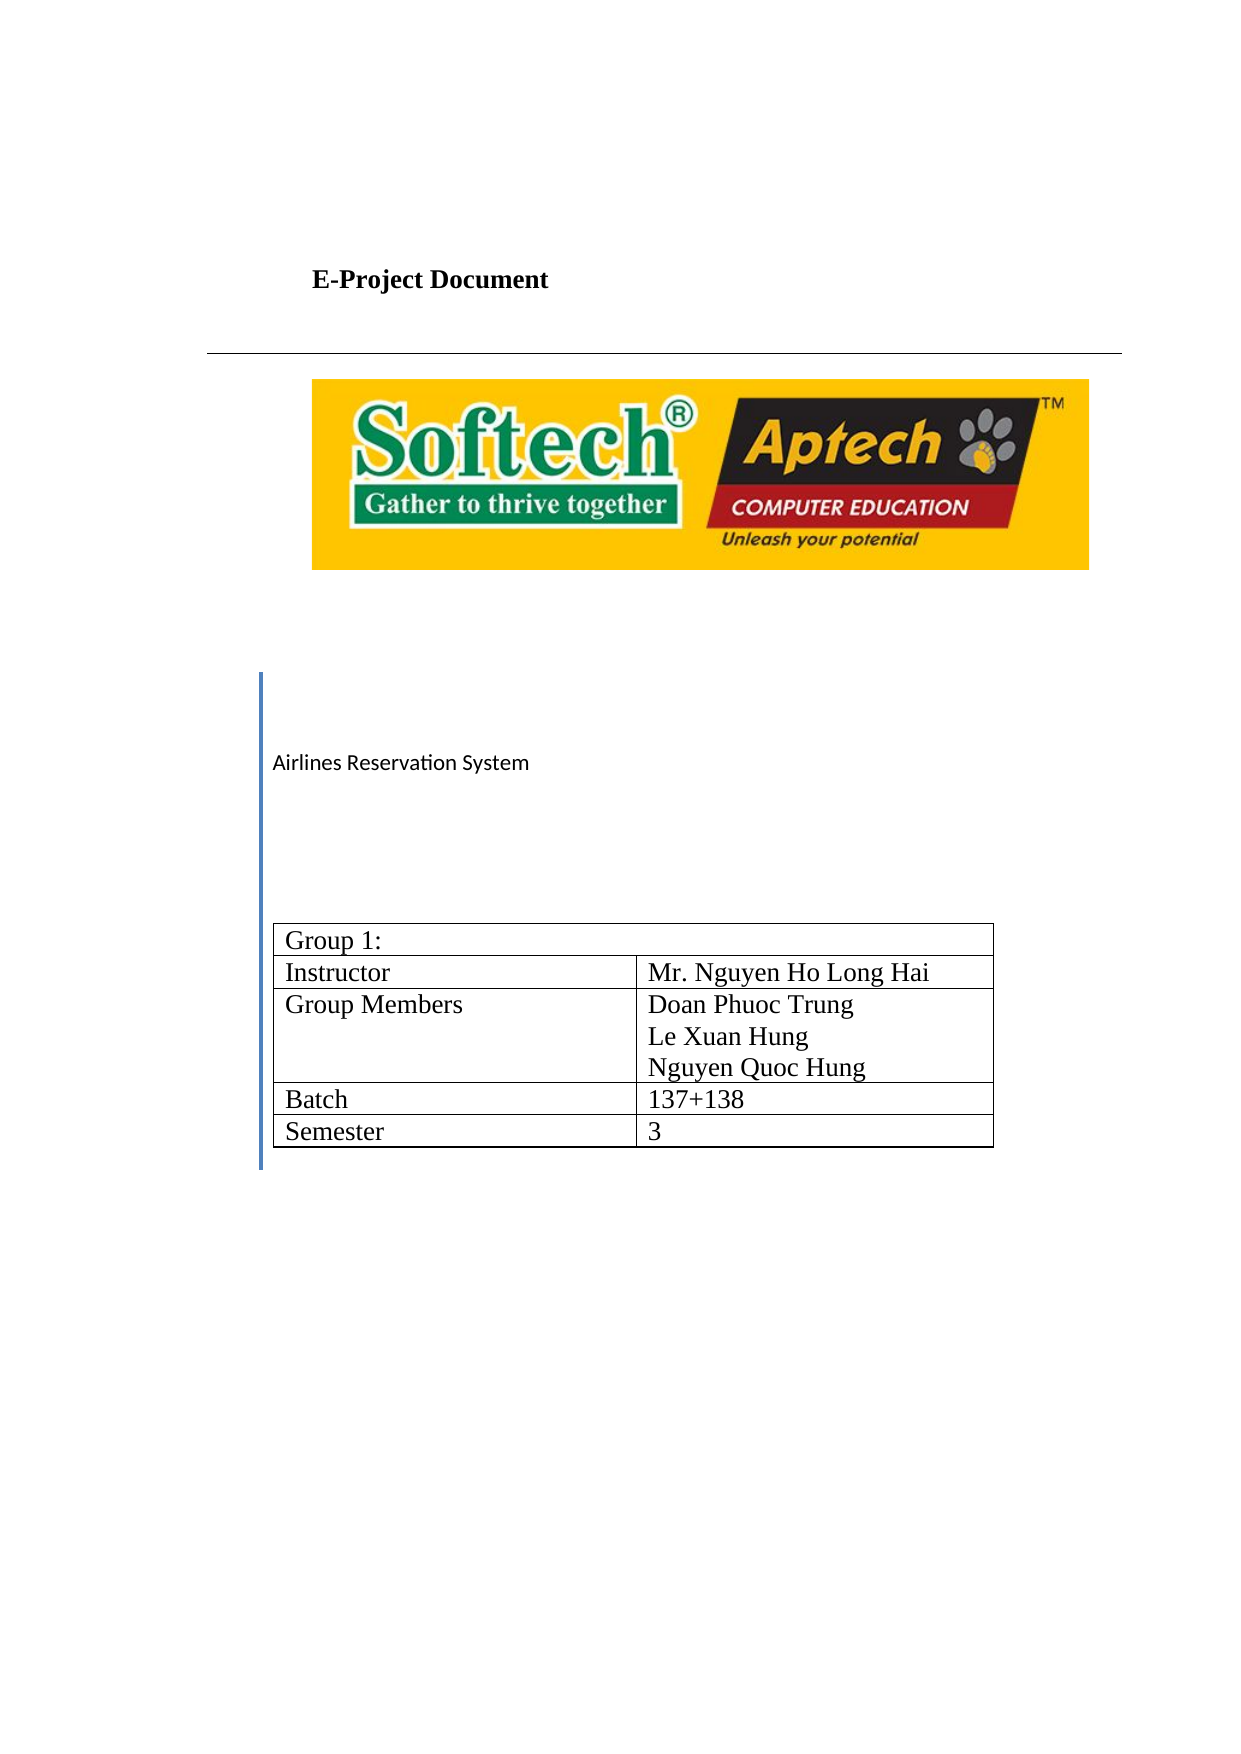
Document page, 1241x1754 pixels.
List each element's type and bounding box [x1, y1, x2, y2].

picture [311, 379, 1090, 570]
